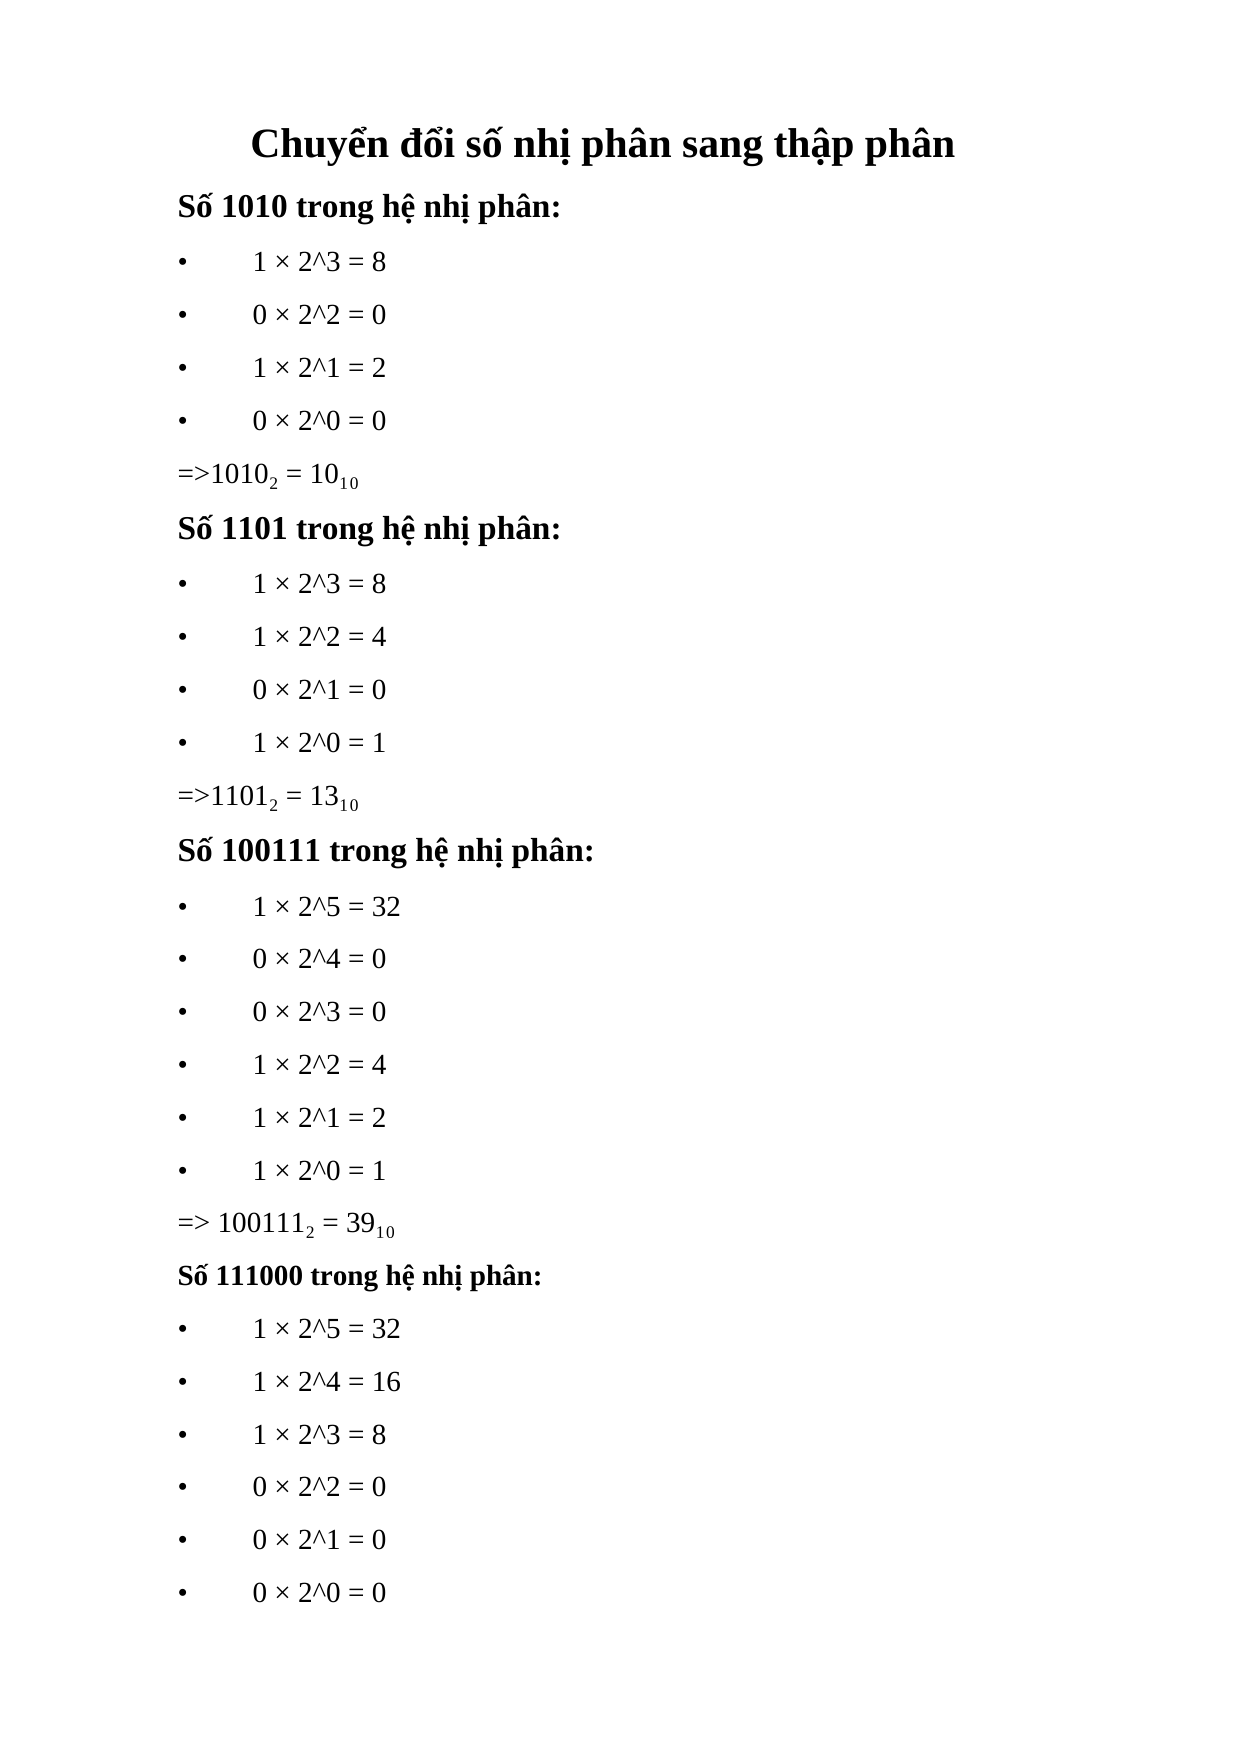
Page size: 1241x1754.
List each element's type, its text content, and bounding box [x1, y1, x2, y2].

text • 0 × 2^2 = 0 [177, 1469, 1122, 1503]
text • 0 × 2^1 = 0 [177, 672, 1122, 706]
text • 1 × 2^5 = 32 [177, 889, 1122, 922]
text • 1 × 2^3 = 8 [177, 1417, 1122, 1450]
text • 1 × 2^1 = 2 [177, 350, 1122, 384]
text • 1 × 2^0 = 1 [177, 1153, 1122, 1186]
text Số 111000 trong hệ nhị phân: [177, 1258, 1122, 1292]
text Chuyển đổi số nhị phân sang thập phân [177, 118, 1122, 166]
text Số 1101 trong hệ nhị phân: [177, 508, 1122, 547]
text • 1 × 2^2 = 4 [177, 619, 1122, 653]
text =>1010₂ = 10₁₀ [177, 456, 1122, 489]
text => 100111₂ = 39₁₀ [177, 1206, 1122, 1239]
text • 0 × 2^2 = 0 [177, 297, 1122, 331]
text • 0 × 2^3 = 0 [177, 994, 1122, 1028]
text • 1 × 2^1 = 2 [177, 1100, 1122, 1133]
text • 1 × 2^0 = 1 [177, 725, 1122, 758]
text • 1 × 2^3 = 8 [177, 244, 1122, 278]
text • 1 × 2^5 = 32 [177, 1311, 1122, 1345]
text =>1101₂ = 13₁₀ [177, 778, 1122, 811]
text • 1 × 2^4 = 16 [177, 1364, 1122, 1397]
text • 1 × 2^2 = 4 [177, 1047, 1122, 1081]
text • 1 × 2^3 = 8 [177, 567, 1122, 600]
text • 0 × 2^0 = 0 [177, 403, 1122, 436]
text Số 1010 trong hệ nhị phân: [177, 186, 1122, 225]
text • 0 × 2^4 = 0 [177, 941, 1122, 975]
text • 0 × 2^0 = 0 [177, 1575, 1122, 1609]
text Số 100111 trong hệ nhị phân: [177, 831, 1122, 869]
text • 0 × 2^1 = 0 [177, 1522, 1122, 1556]
